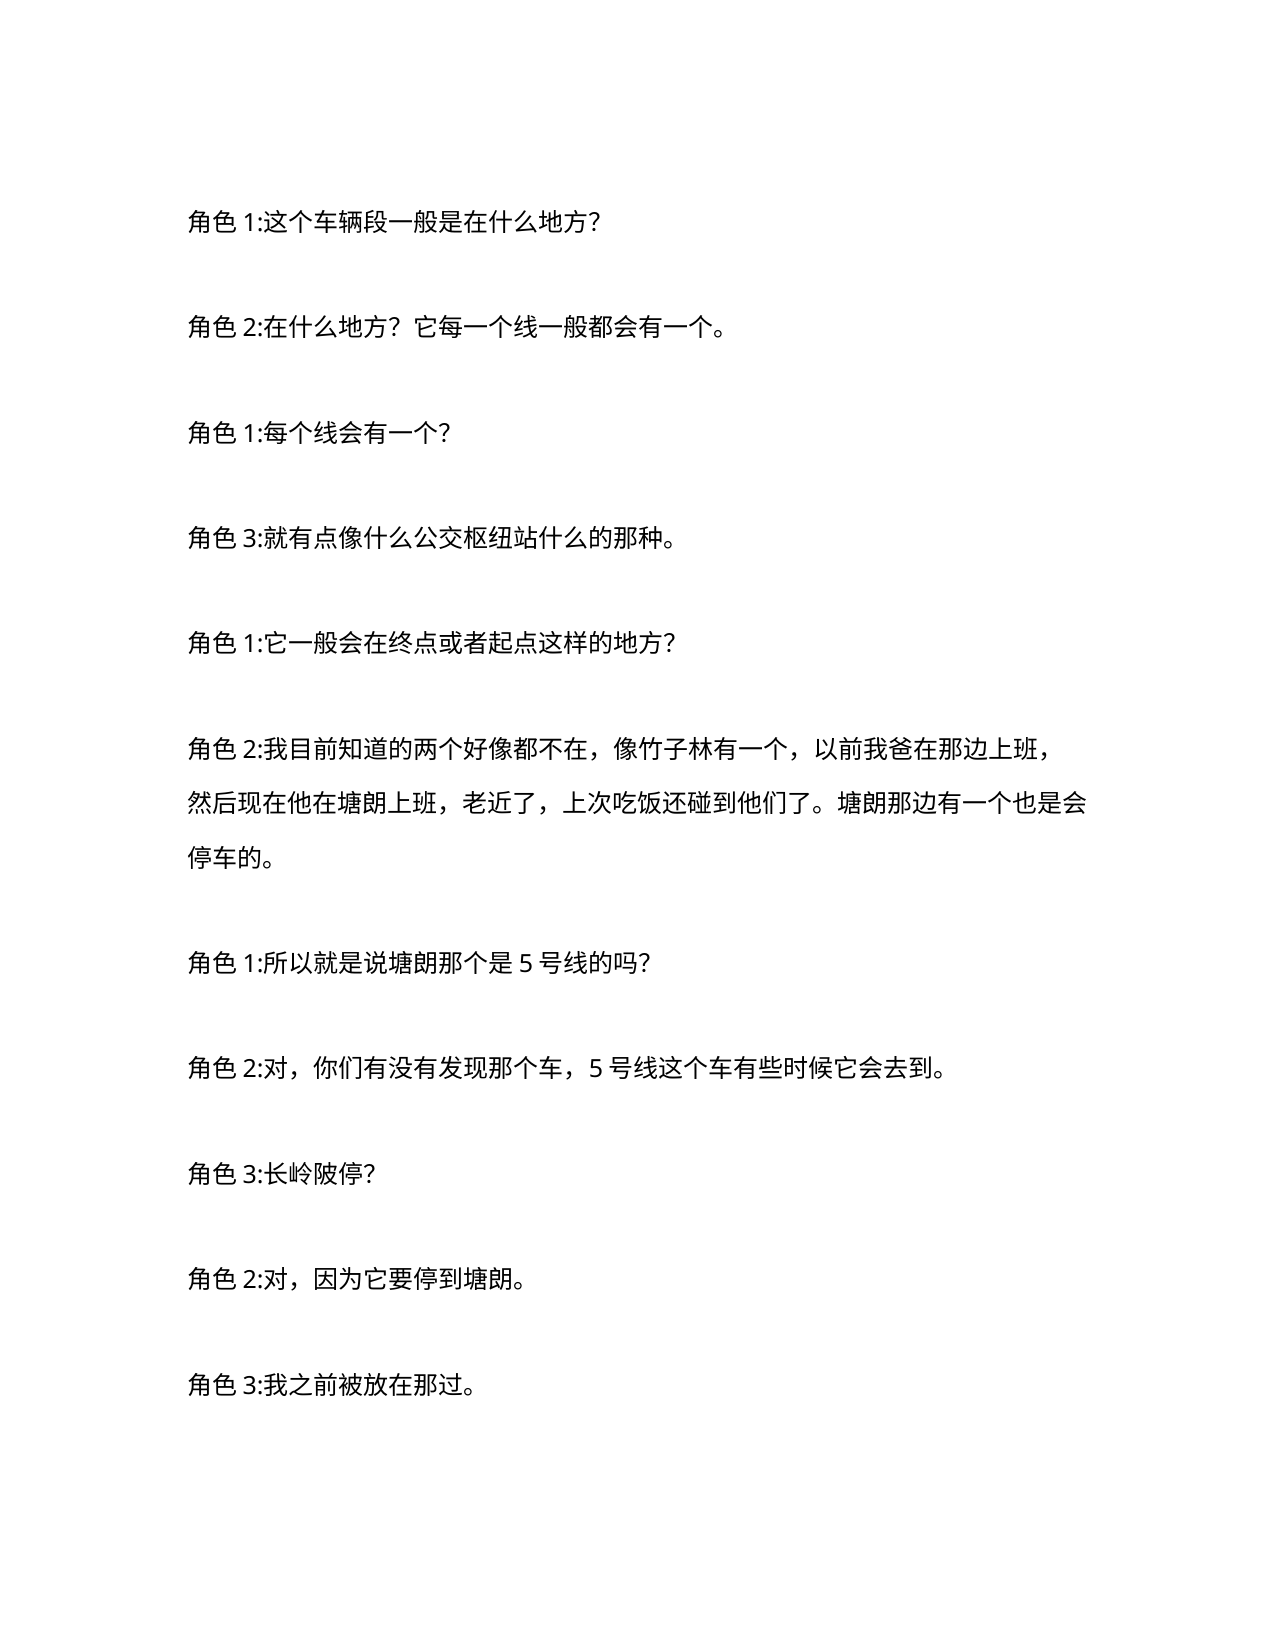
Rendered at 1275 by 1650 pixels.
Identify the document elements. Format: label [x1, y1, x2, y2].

text [187, 150, 1087, 1452]
